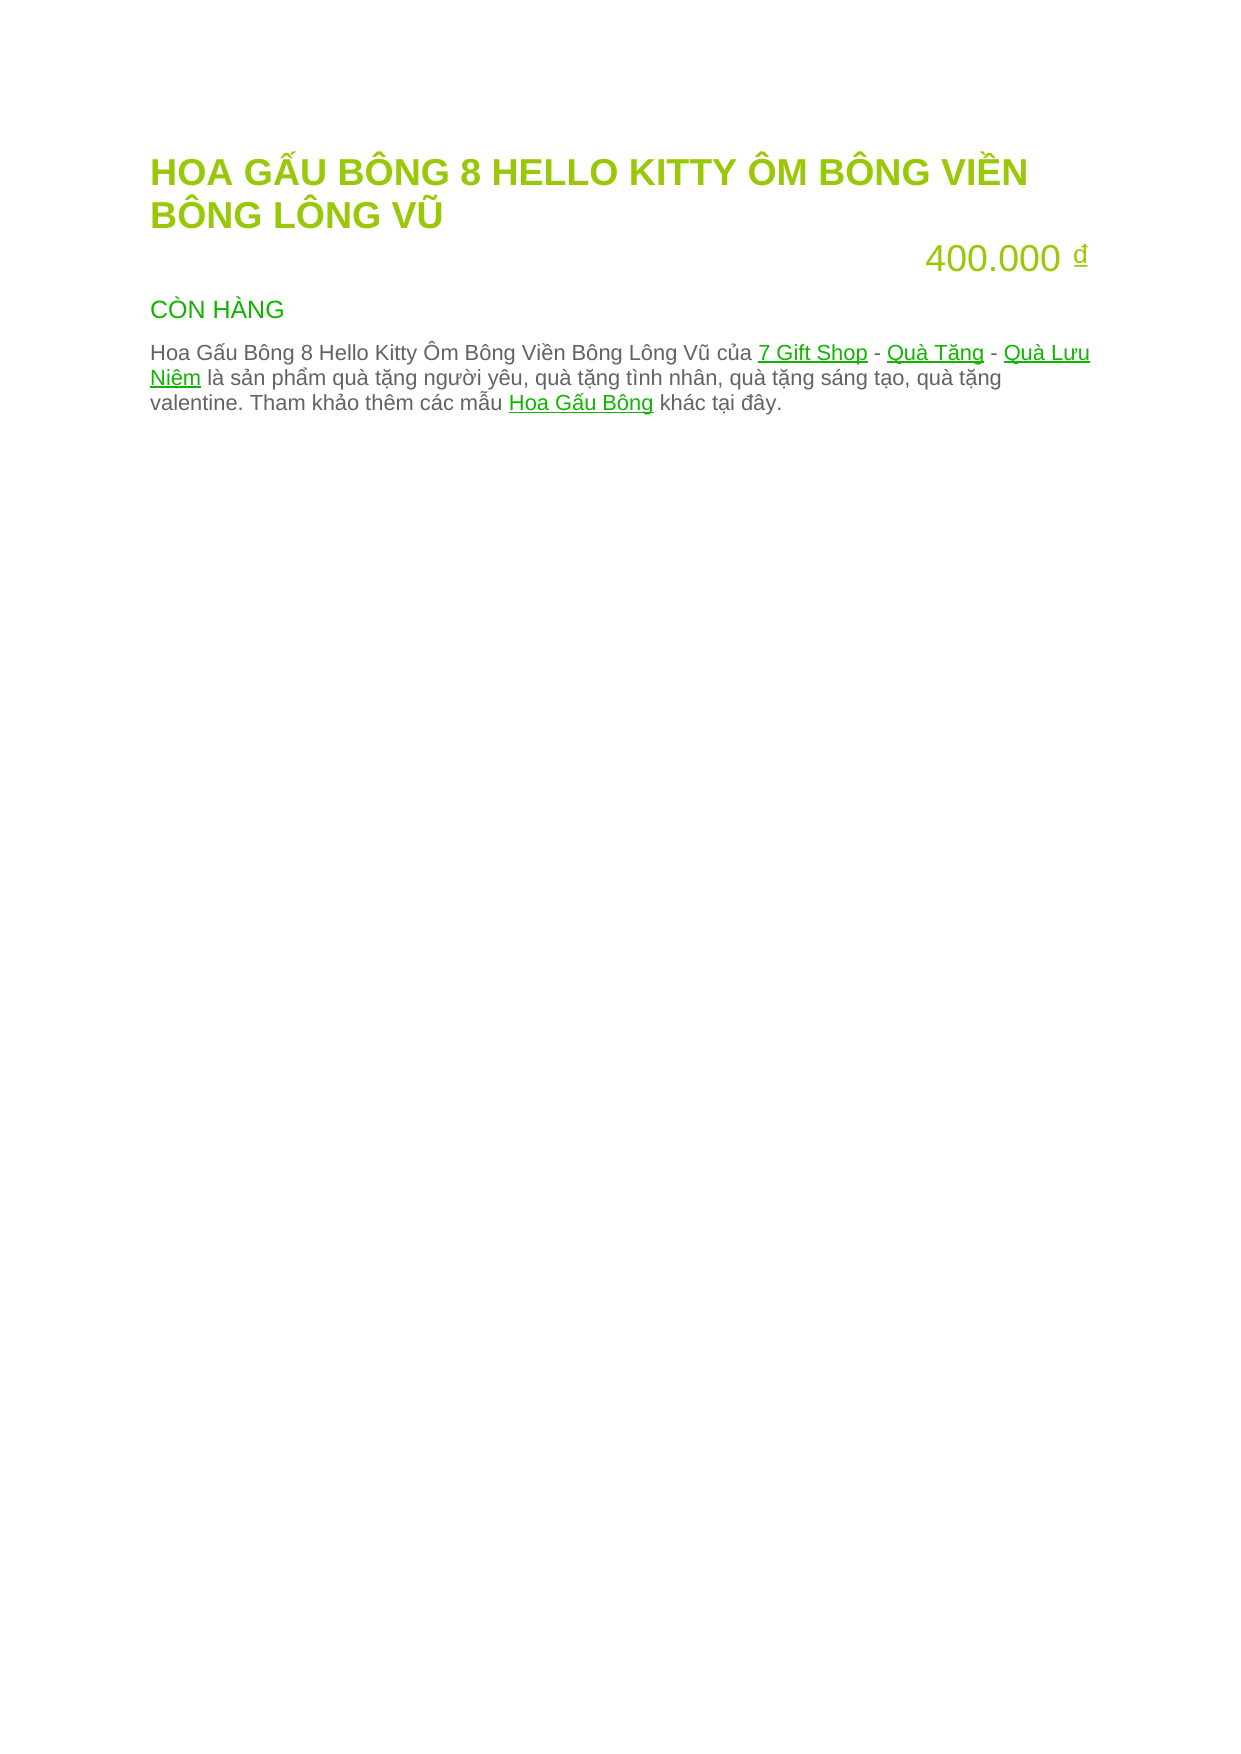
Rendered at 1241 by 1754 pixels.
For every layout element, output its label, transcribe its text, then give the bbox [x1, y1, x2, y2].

text Hoa Gấu Bông 8 Hello Kitty Ôm Bông Viền Bông Lông Vũ của 7 Gift Shop - Quà Tặng - Quà Lưu Niệm là sản phẩm quà tặng người yêu, quà tặng tình nhân, quà tặng sáng tạo, quà tặng valentine. Tham khảo thêm các mẫu Hoa Gấu Bông khác tại đây. [150, 339, 1090, 415]
text CÒN HÀNG [150, 295, 1090, 324]
text 400.000 ₫ [150, 236, 1090, 279]
text HOA GẤU BÔNG 8 HELLO KITTY ÔM BÔNG VIỀN BÔNG LÔNG VŨ [150, 150, 1090, 236]
